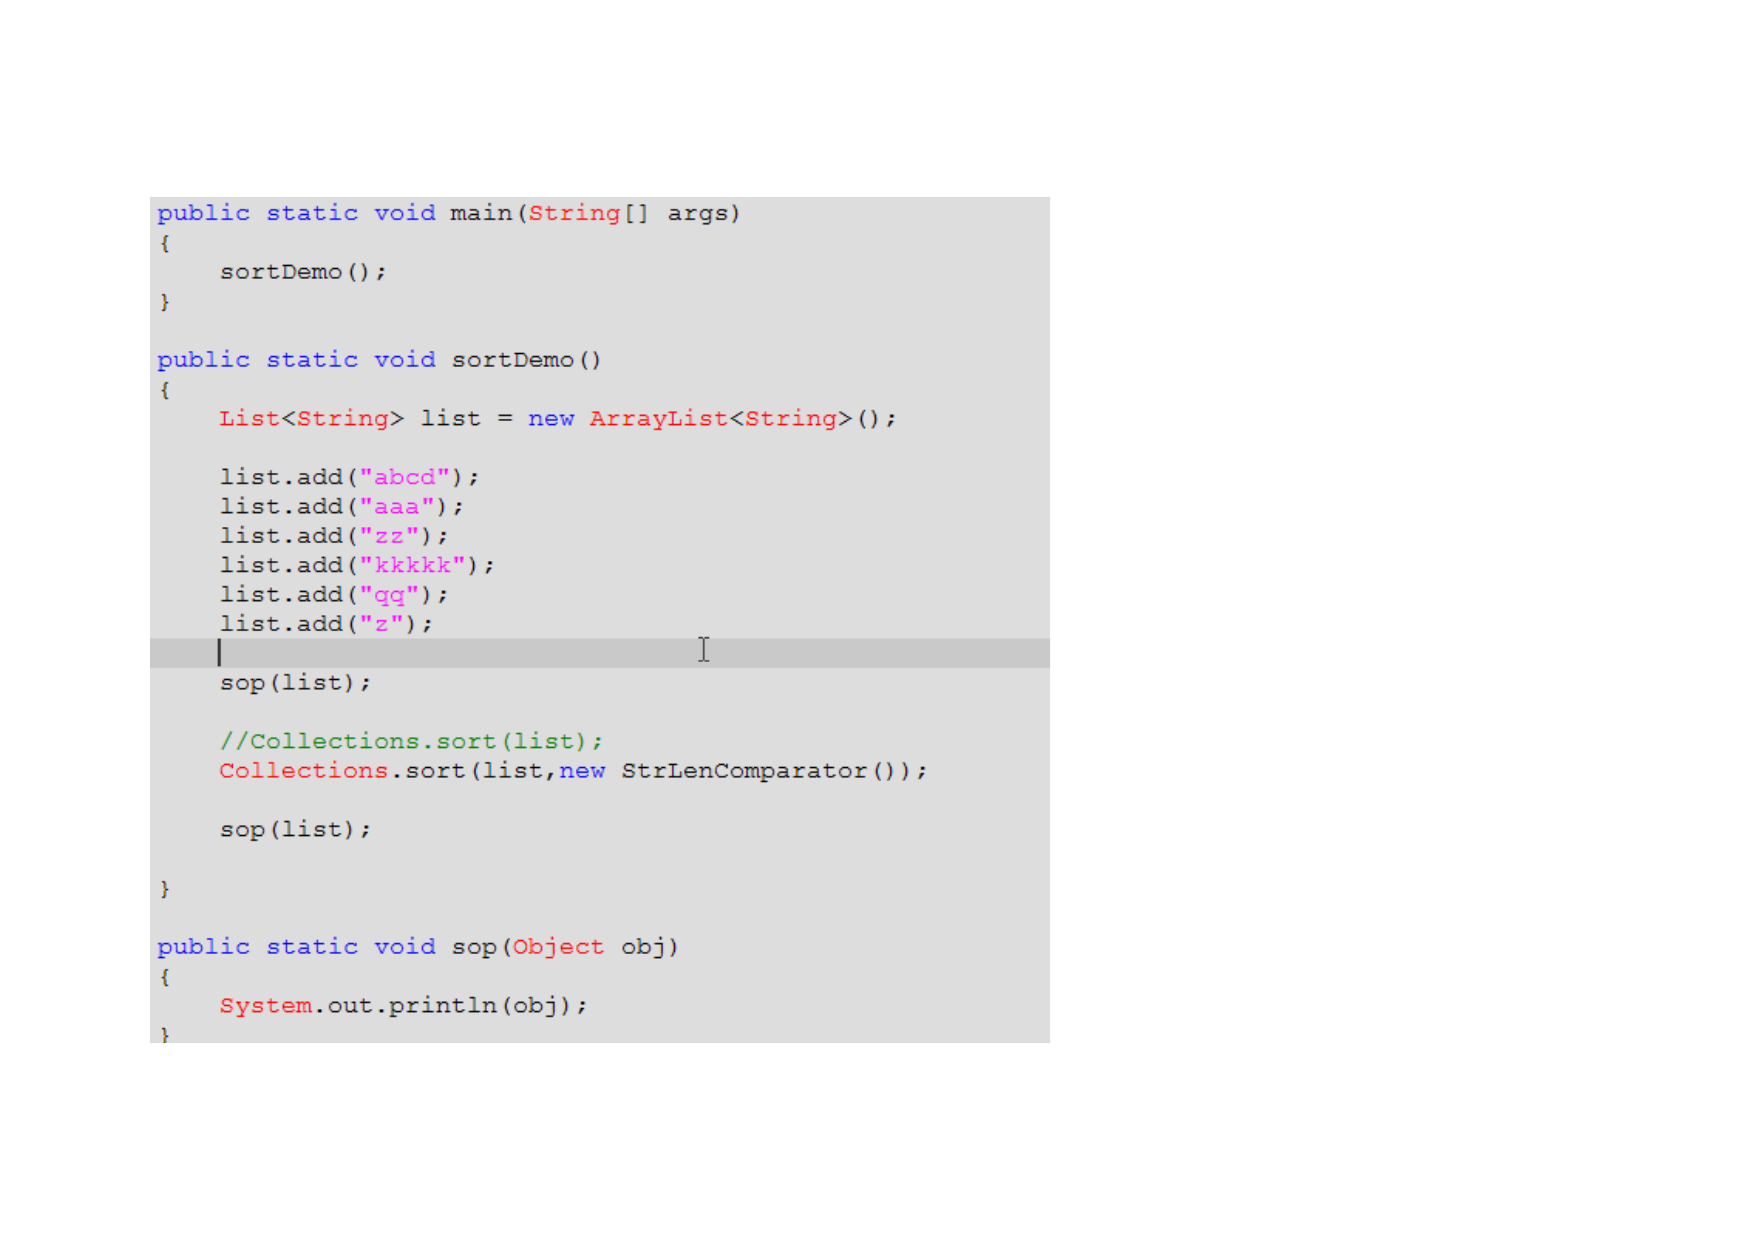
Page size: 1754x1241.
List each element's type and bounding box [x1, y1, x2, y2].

picture [150, 197, 1050, 1043]
